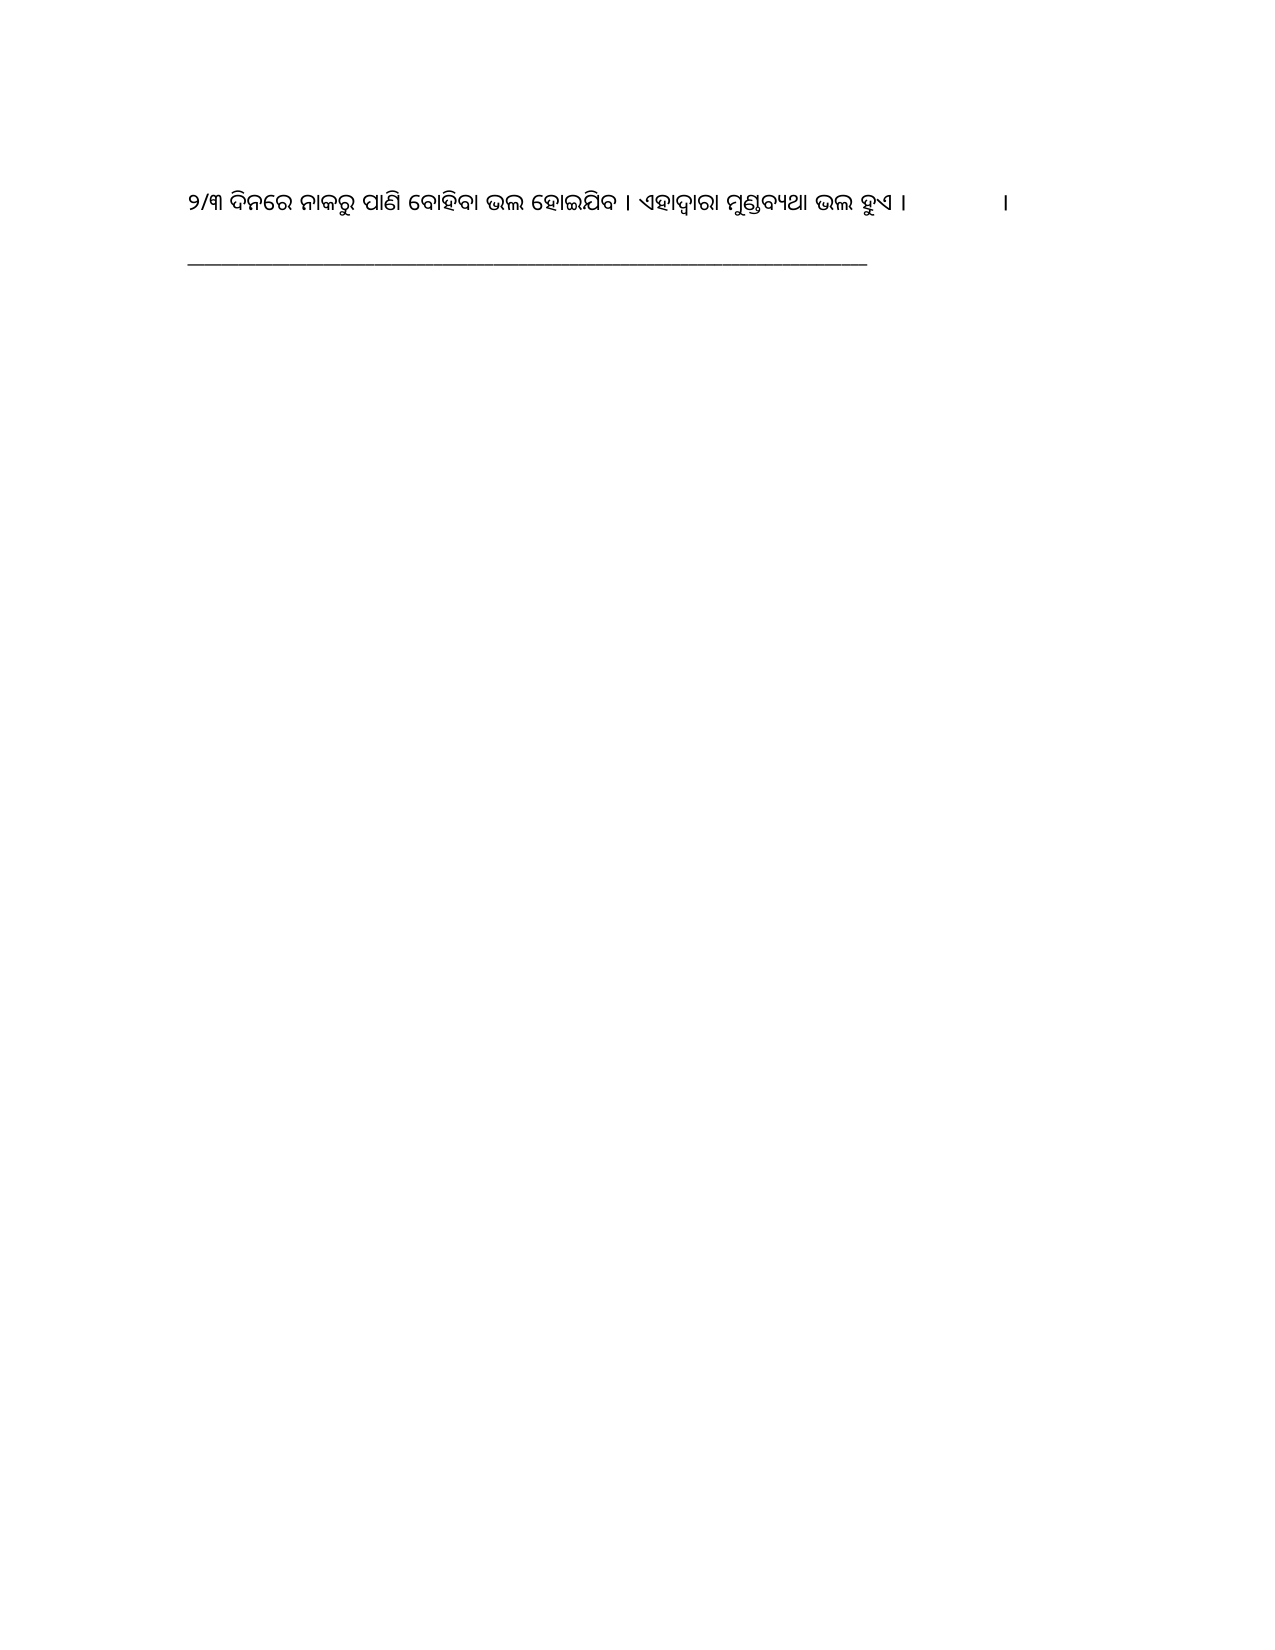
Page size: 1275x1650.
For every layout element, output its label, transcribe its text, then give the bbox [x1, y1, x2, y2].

text ________________________________________________________________________________ [187, 243, 1087, 269]
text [187, 150, 1087, 217]
